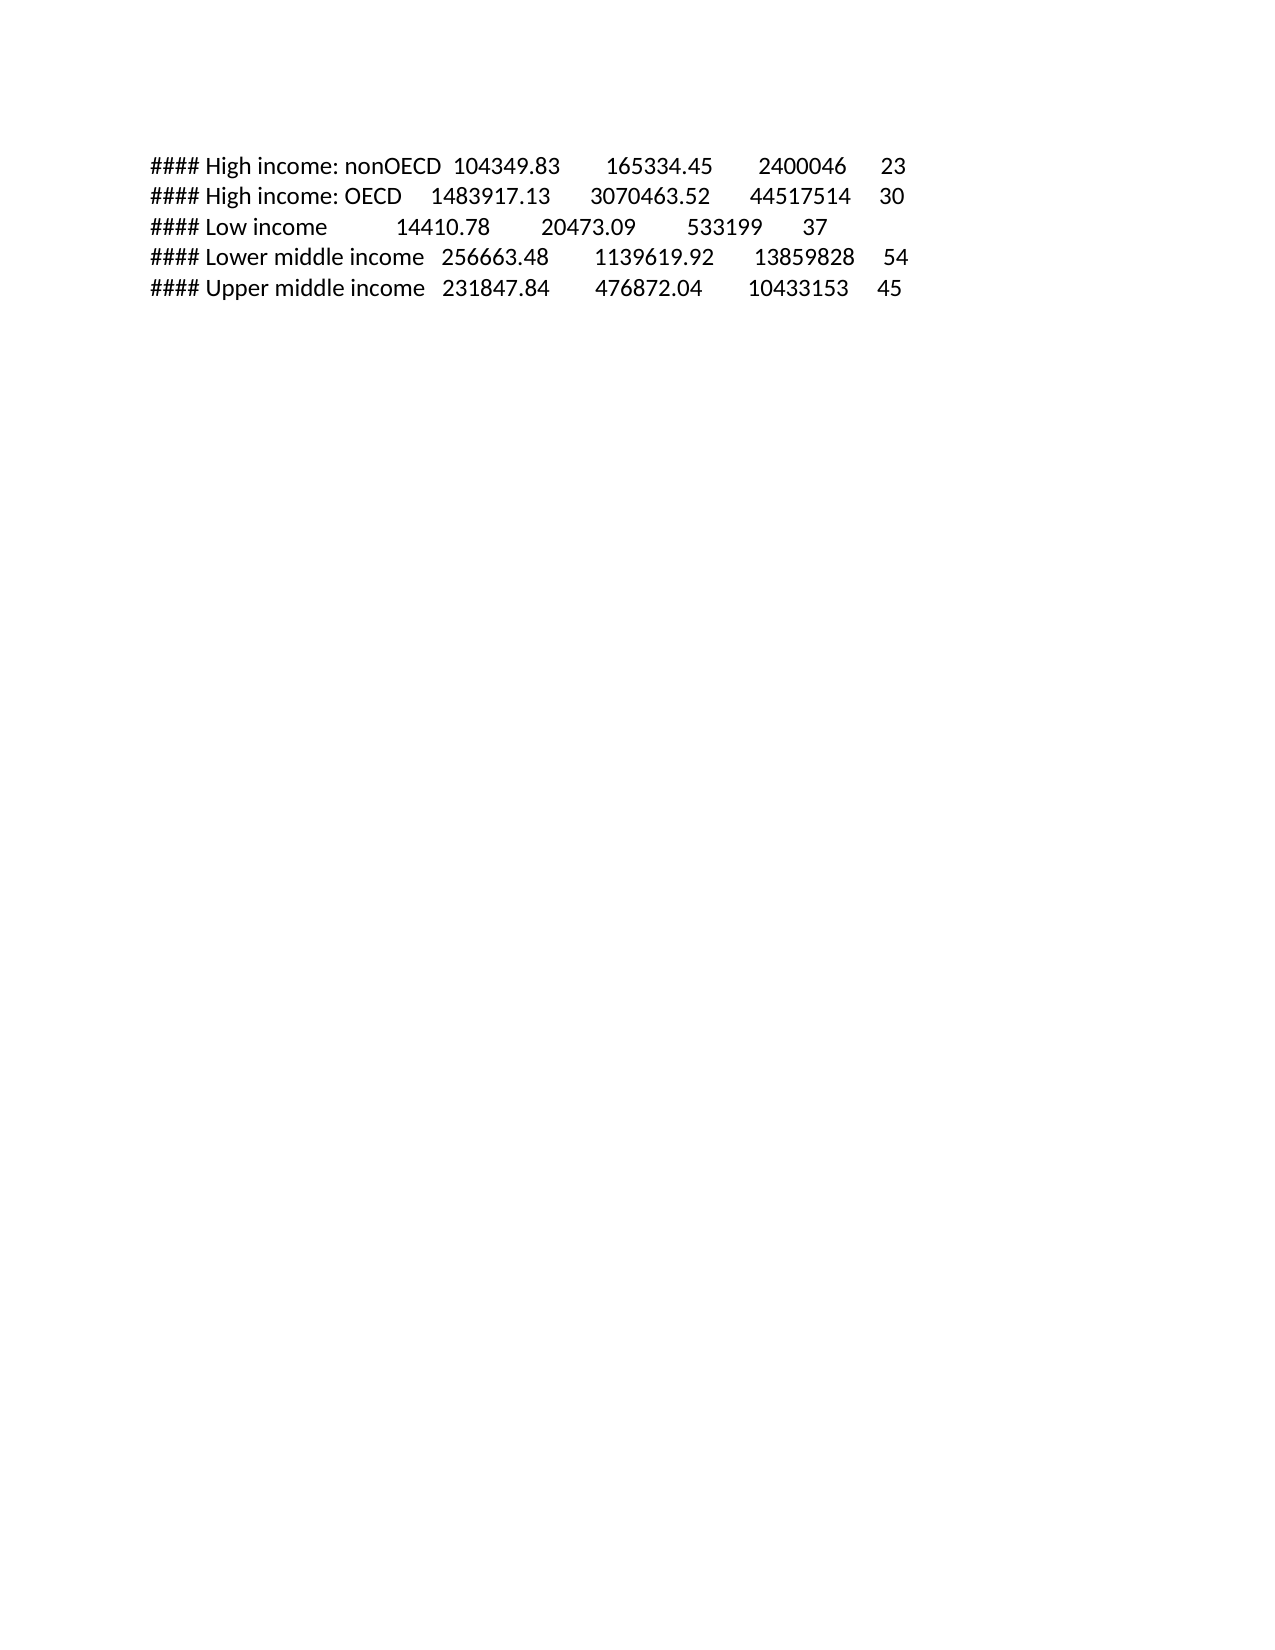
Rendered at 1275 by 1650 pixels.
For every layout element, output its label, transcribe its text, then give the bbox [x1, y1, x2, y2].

text #### High income: OECD 1483917.13 3070463.52 44517514 30 [150, 181, 1125, 211]
text #### Lower middle income 256663.48 1139619.92 13859828 54 [150, 242, 1125, 272]
text #### Low income 14410.78 20473.09 533199 37 [150, 211, 1125, 242]
text #### Upper middle income 231847.84 476872.04 10433153 45 [150, 272, 1125, 303]
text #### High income: nonOECD 104349.83 165334.45 2400046 23 [150, 150, 1125, 181]
